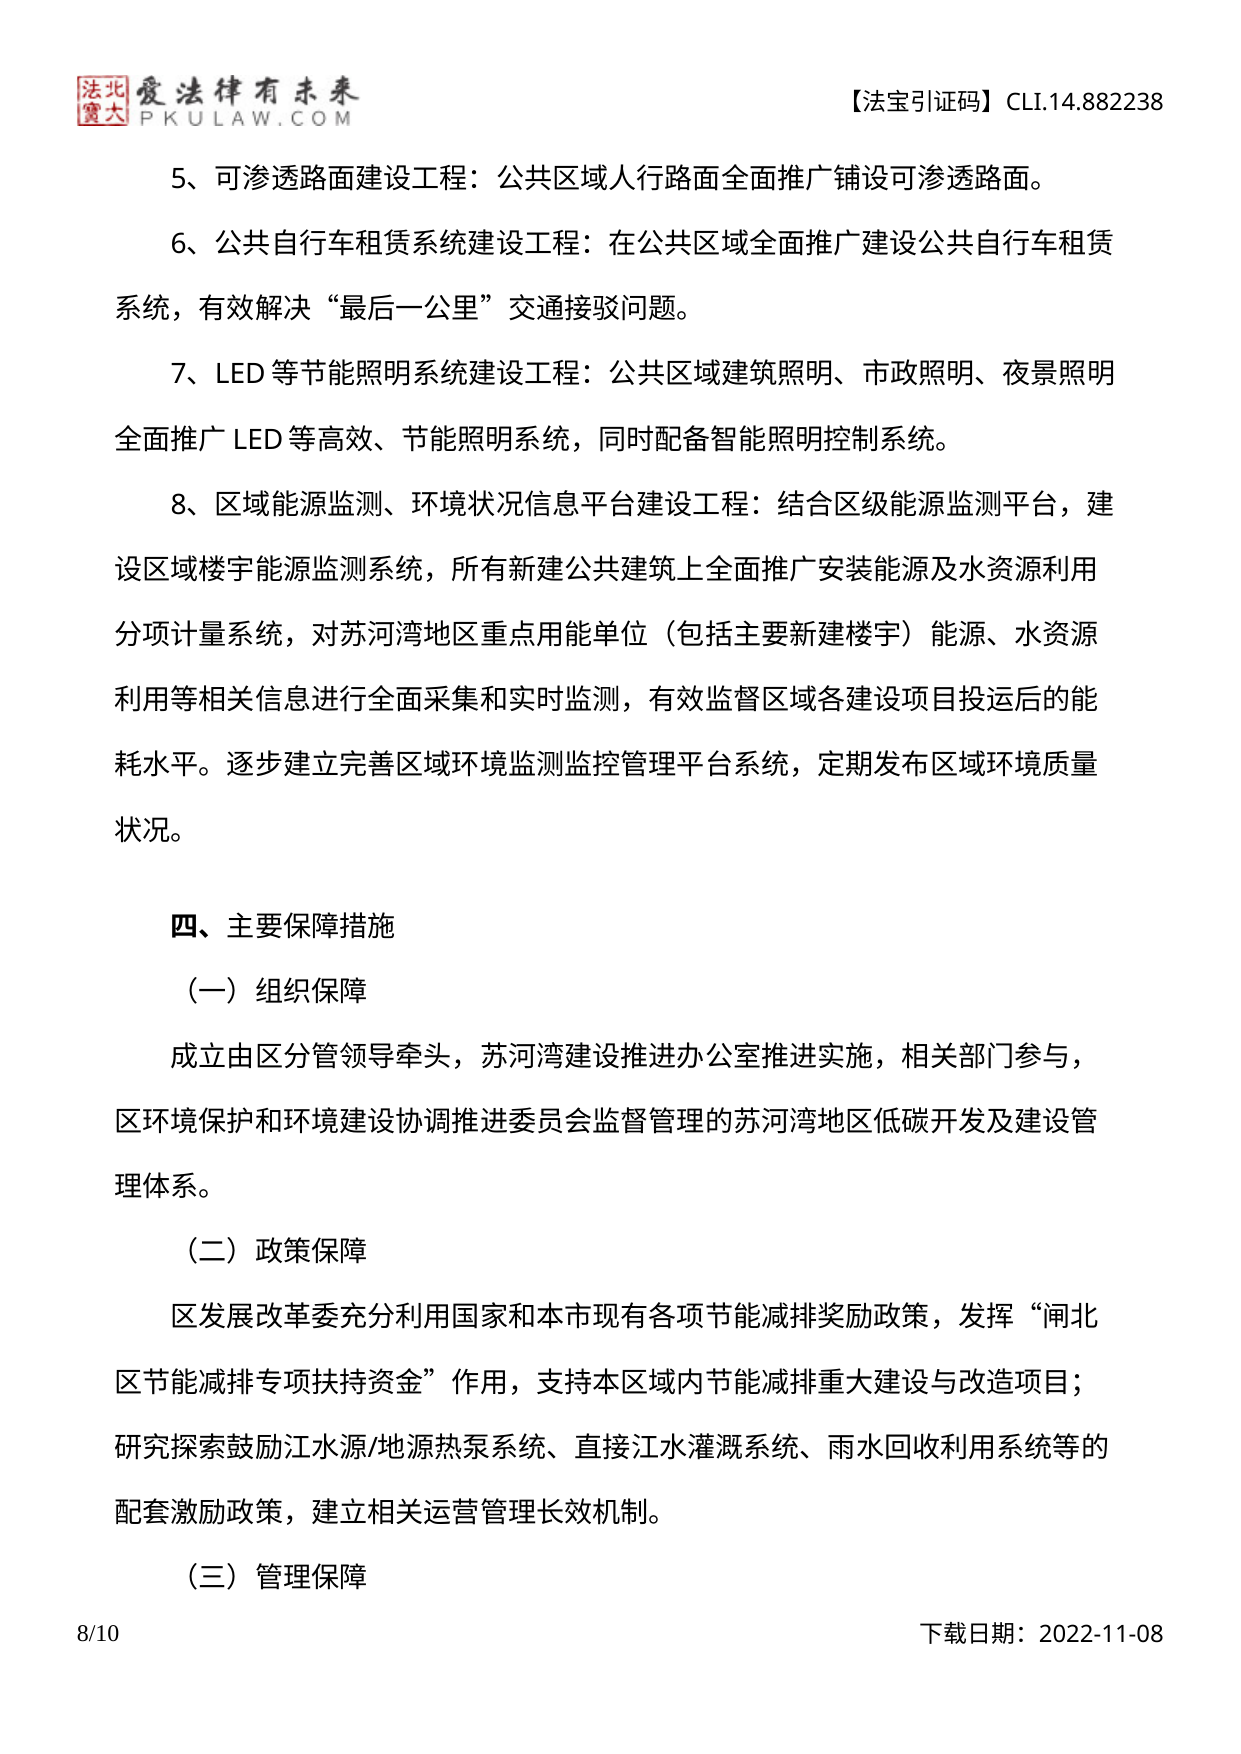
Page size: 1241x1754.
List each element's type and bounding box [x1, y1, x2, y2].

text [114, 156, 1126, 848]
picture [76, 75, 361, 126]
text [114, 904, 1126, 1596]
